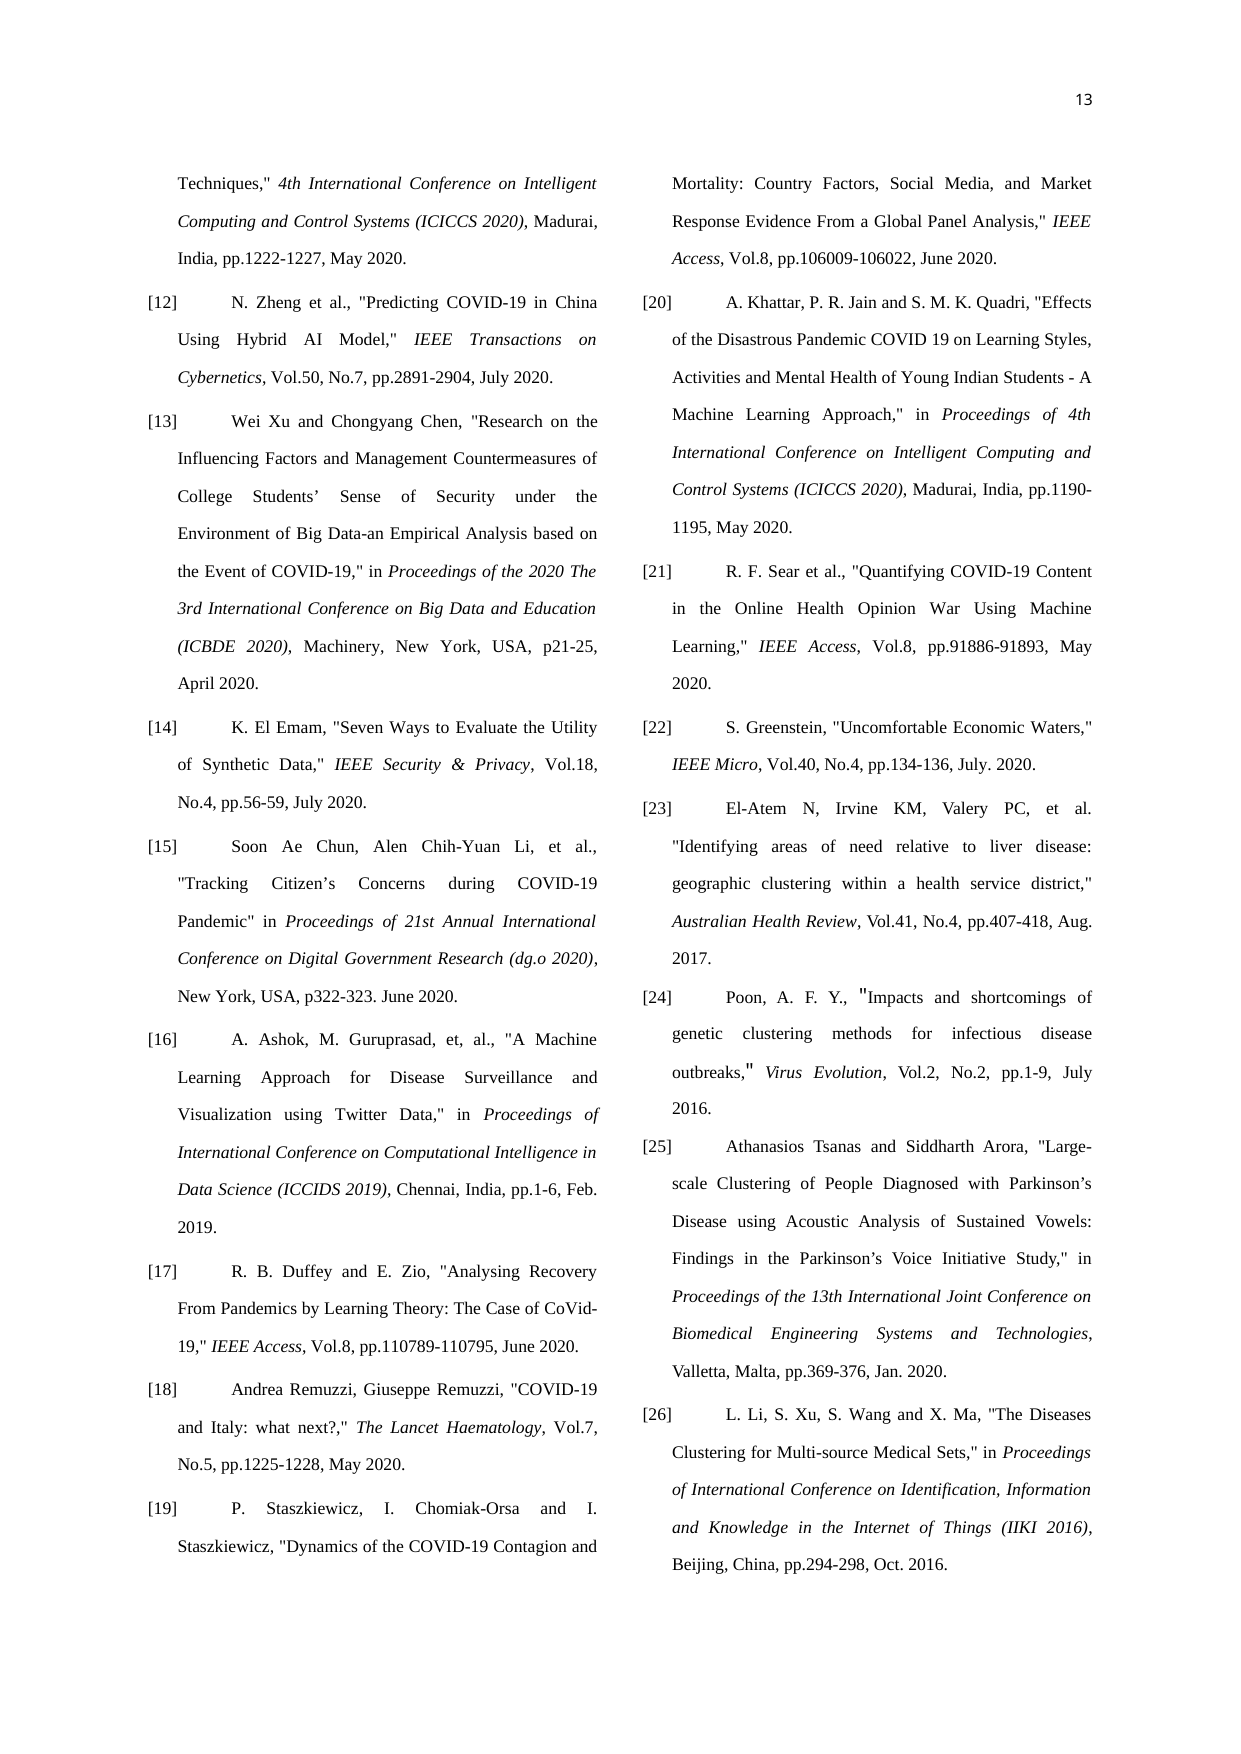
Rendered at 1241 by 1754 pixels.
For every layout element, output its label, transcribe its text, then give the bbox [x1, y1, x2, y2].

list Soon Ae Chun, Alen Chih-Yuan Li, et al., "Tracking Citizen’s Concerns during COVID-19 Pandemic" in Proceedings of 21st Annual International Conference on Digital Government Research (dg.o 2020), New York, USA, p322-323. June 2020. [148, 827, 598, 1014]
list El-Atem N, Irvine KM, Valery PC, et al. "Identifying areas of need relative to liver disease: geographic clustering within a health service district," Australian Health Review, Vol.41, No.4, pp.407-418, Aug. 2017. [642, 789, 1092, 977]
list A. Ashok, M. Guruprasad, et, al., "A Machine Learning Approach for Disease Surveillance and Visualization using Twitter Data," in Proceedings of International Conference on Computational Intelligence in Data Science (ICCIDS 2019), Chennai, India, pp.1-6, Feb. 2019. [148, 1021, 598, 1246]
list Athanasios Tsanas and Siddharth Arora, "Large-scale Clustering of People Diagnosed with Parkinson’s Disease using Acoustic Analysis of Sustained Vowels: Findings in the Parkinson’s Voice Initiative Study," in Proceedings of the 13th International Joint Conference on Biomedical Engineering Systems and Technologies, Valletta, Malta, pp.369-376, Jan. 2020. [642, 1127, 1092, 1389]
list Wei Xu and Chongyang Chen, "Research on the Influencing Factors and Management Countermeasures of College Students’ Sense of Security under the Environment of Big Data-an Empirical Analysis based on the Event of COVID-19," in Proceedings of the 2020 The 3rd International Conference on Big Data and Education (ICBDE 2020), Machinery, New York, USA, p21-25, April 2020. [148, 402, 598, 702]
list A. Khattar, P. R. Jain and S. M. K. Quadri, "Effects of the Disastrous Pandemic COVID 19 on Learning Styles, Activities and Mental Health of Young Indian Students - A Machine Learning Approach," in Proceedings of 4th International Conference on Intelligent Computing and Control Systems (ICICCS 2020), Madurai, India, pp.1190-1195, May 2020. [642, 283, 1092, 546]
list R. F. Sear et al., "Quantifying COVID-19 Content in the Online Health Opinion War Using Machine Learning," IEEE Access, Vol.8, pp.91886-91893, May 2020. [642, 552, 1092, 702]
list P. Staszkiewicz, I. Chomiak-Orsa and I. Staszkiewicz, "Dynamics of the COVID-19 Contagion and Mortality: Country Factors, Social Media, and Market Response Evidence From a Global Panel Analysis," IEEE Access, Vol.8, pp.106009-106022, June 2020. [148, 1489, 598, 1564]
list S. Greenstein, "Uncomfortable Economic Waters," IEEE Micro, Vol.40, No.4, pp.134-136, July. 2020. [642, 708, 1092, 783]
list K. El Emam, "Seven Ways to Evaluate the Utility of Synthetic Data," IEEE Security & Privacy, Vol.18, No.4, pp.56-59, July 2020. [148, 708, 598, 821]
list R. B. Duffey and E. Zio, "Analysing Recovery From Pandemics by Learning Theory: The Case of CoVid-19," IEEE Access, Vol.8, pp.110789-110795, June 2020. [148, 1252, 598, 1364]
list L. Li, S. Xu, S. Wang and X. Ma, "The Diseases Clustering for Multi-source Medical Sets," in Proceedings of International Conference on Identification, Information and Knowledge in the Internet of Things (IIKI 2016), Beijing, China, pp.294-298, Oct. 2016. [642, 1396, 1092, 1583]
list Poon, A. F. Y., "Impacts and shortcomings of genetic clustering methods for infectious disease outbreaks," Virus Evolution, Vol.2, No.2, pp.1-9, July 2016. [642, 977, 1092, 1127]
list P. Staszkiewicz, I. Chomiak-Orsa and I. Staszkiewicz, "Dynamics of the COVID-19 Contagion and Mortality: Country Factors, Social Media, and Market Response Evidence From a Global Panel Analysis," IEEE Access, Vol.8, pp.106009-106022, June 2020. [642, 164, 1092, 277]
list Andrea Remuzzi, Giuseppe Remuzzi, "COVID-19 and Italy: what next?," The Lancet Haematology, Vol.7, No.5, pp.1225-1228, May 2020. [148, 1371, 598, 1483]
list N. Zheng et al., "Predicting COVID-19 in China Using Hybrid AI Model," IEEE Transactions on Cybernetics, Vol.50, No.7, pp.2891-2904, July 2020. [148, 283, 598, 396]
